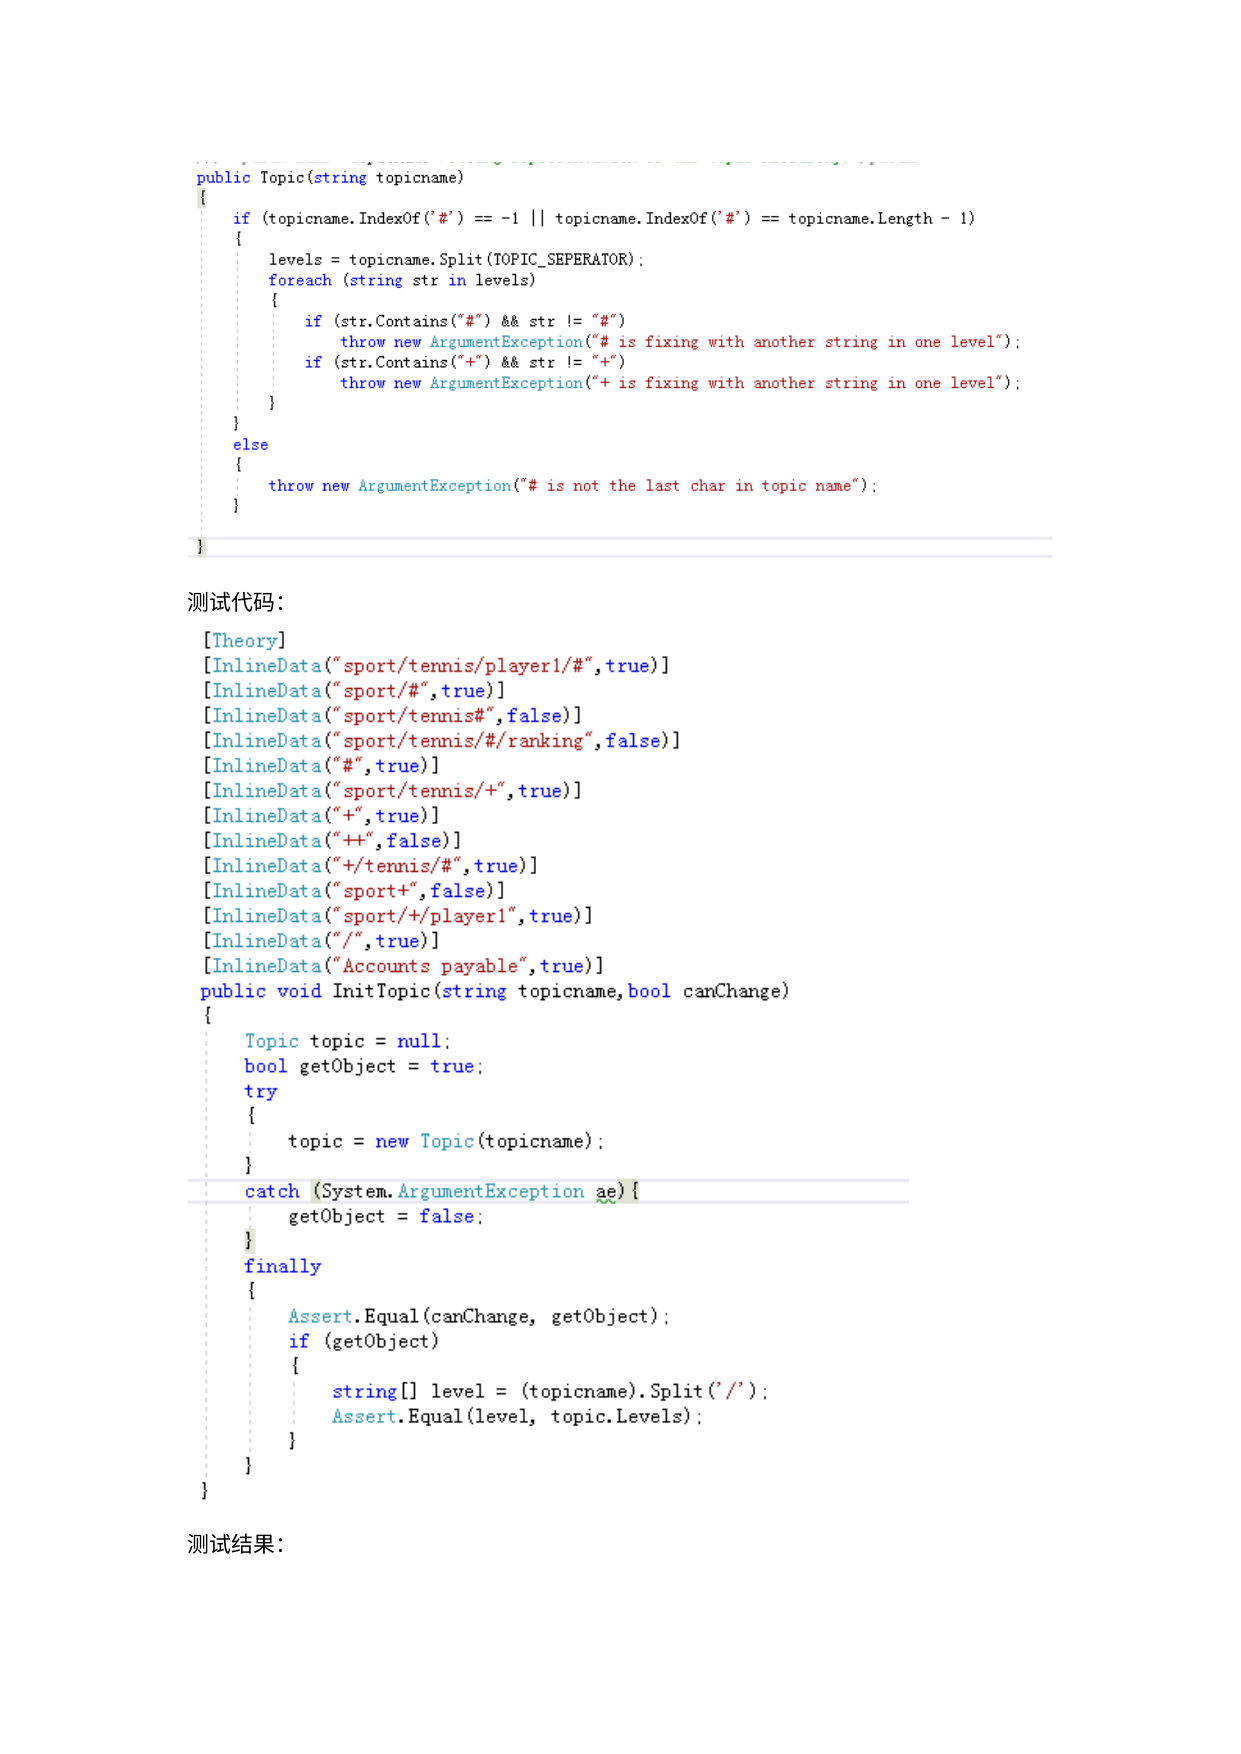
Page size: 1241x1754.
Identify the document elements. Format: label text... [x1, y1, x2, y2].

picture [187, 617, 910, 1509]
text 测试结果： [187, 1527, 1053, 1559]
text 测试代码： [187, 584, 1053, 617]
picture [187, 162, 1053, 559]
